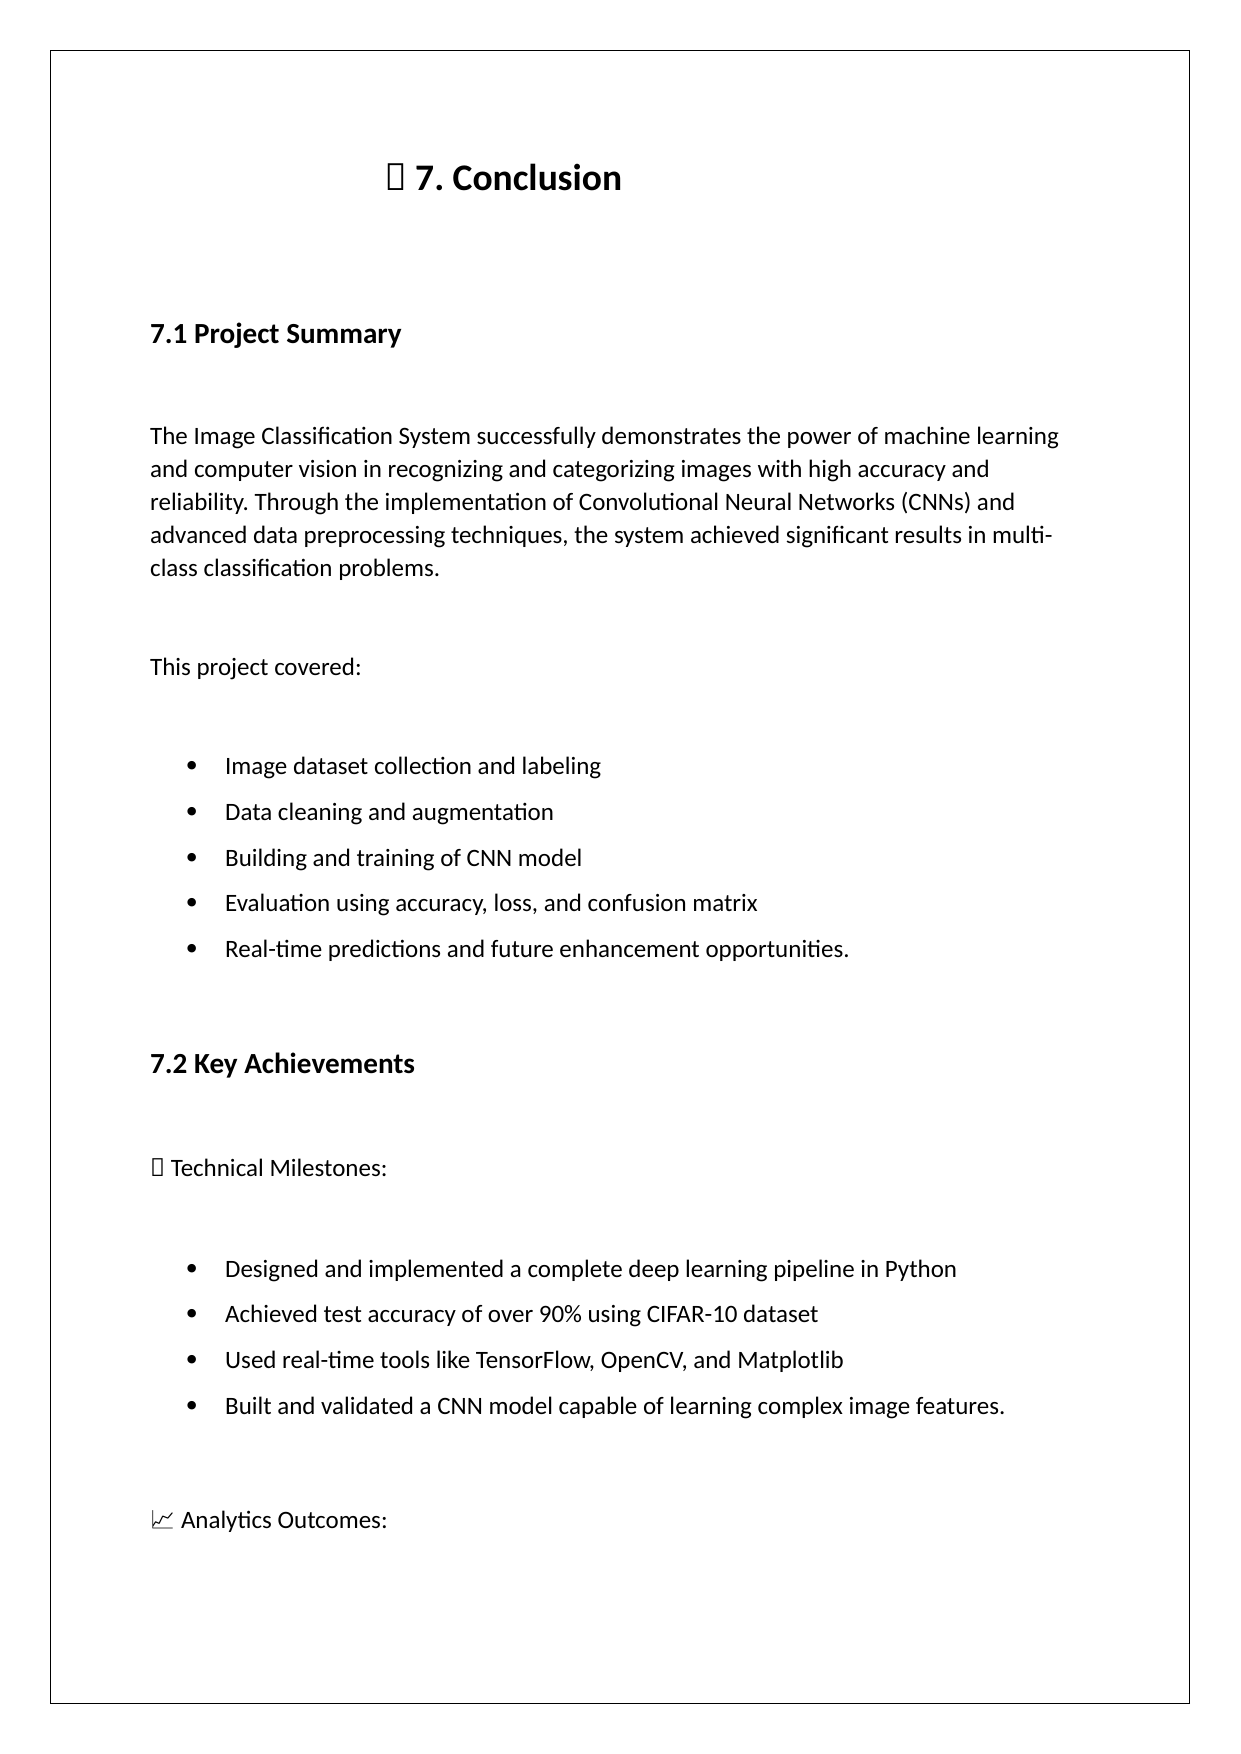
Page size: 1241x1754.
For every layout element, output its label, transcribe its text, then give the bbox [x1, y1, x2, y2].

list Achieved test accuracy of over 90% using CIFAR-10 dataset [187, 1298, 1090, 1329]
text 7.2 Key Achievements [150, 1045, 1090, 1081]
text 📈 Analytics Outcomes: [150, 1502, 1090, 1536]
text The Image Classification System successfully demonstrates the power of machine learning and computer vision in recognizing and categorizing images with high accuracy and reliability. Through the implementation of Convolutional Neural Networks (CNNs) and advanced data preprocessing techniques, the system achieved significant results in multi-class classification problems. [150, 420, 1090, 582]
list Evaluation using accuracy, loss, and confusion matrix [187, 887, 1090, 918]
text This project covered: [150, 651, 1090, 682]
list Data cleaning and augmentation [187, 796, 1090, 826]
text 7.1 Project Summary [150, 316, 1090, 351]
list Designed and implemented a complete deep learning pipeline in Python [187, 1253, 1090, 1283]
list Built and validated a CNN model capable of learning complex image features. [187, 1390, 1090, 1421]
text 🎯 Technical Milestones: [150, 1150, 1090, 1184]
text ✅ 7. Conclusion [150, 150, 1090, 201]
list Image dataset collection and labeling [187, 750, 1090, 781]
list Used real-time tools like TensorFlow, OpenCV, and Matplotlib [187, 1344, 1090, 1375]
list Real-time predictions and future enhancement opportunities. [187, 933, 1090, 964]
list Building and training of CNN model [187, 842, 1090, 872]
